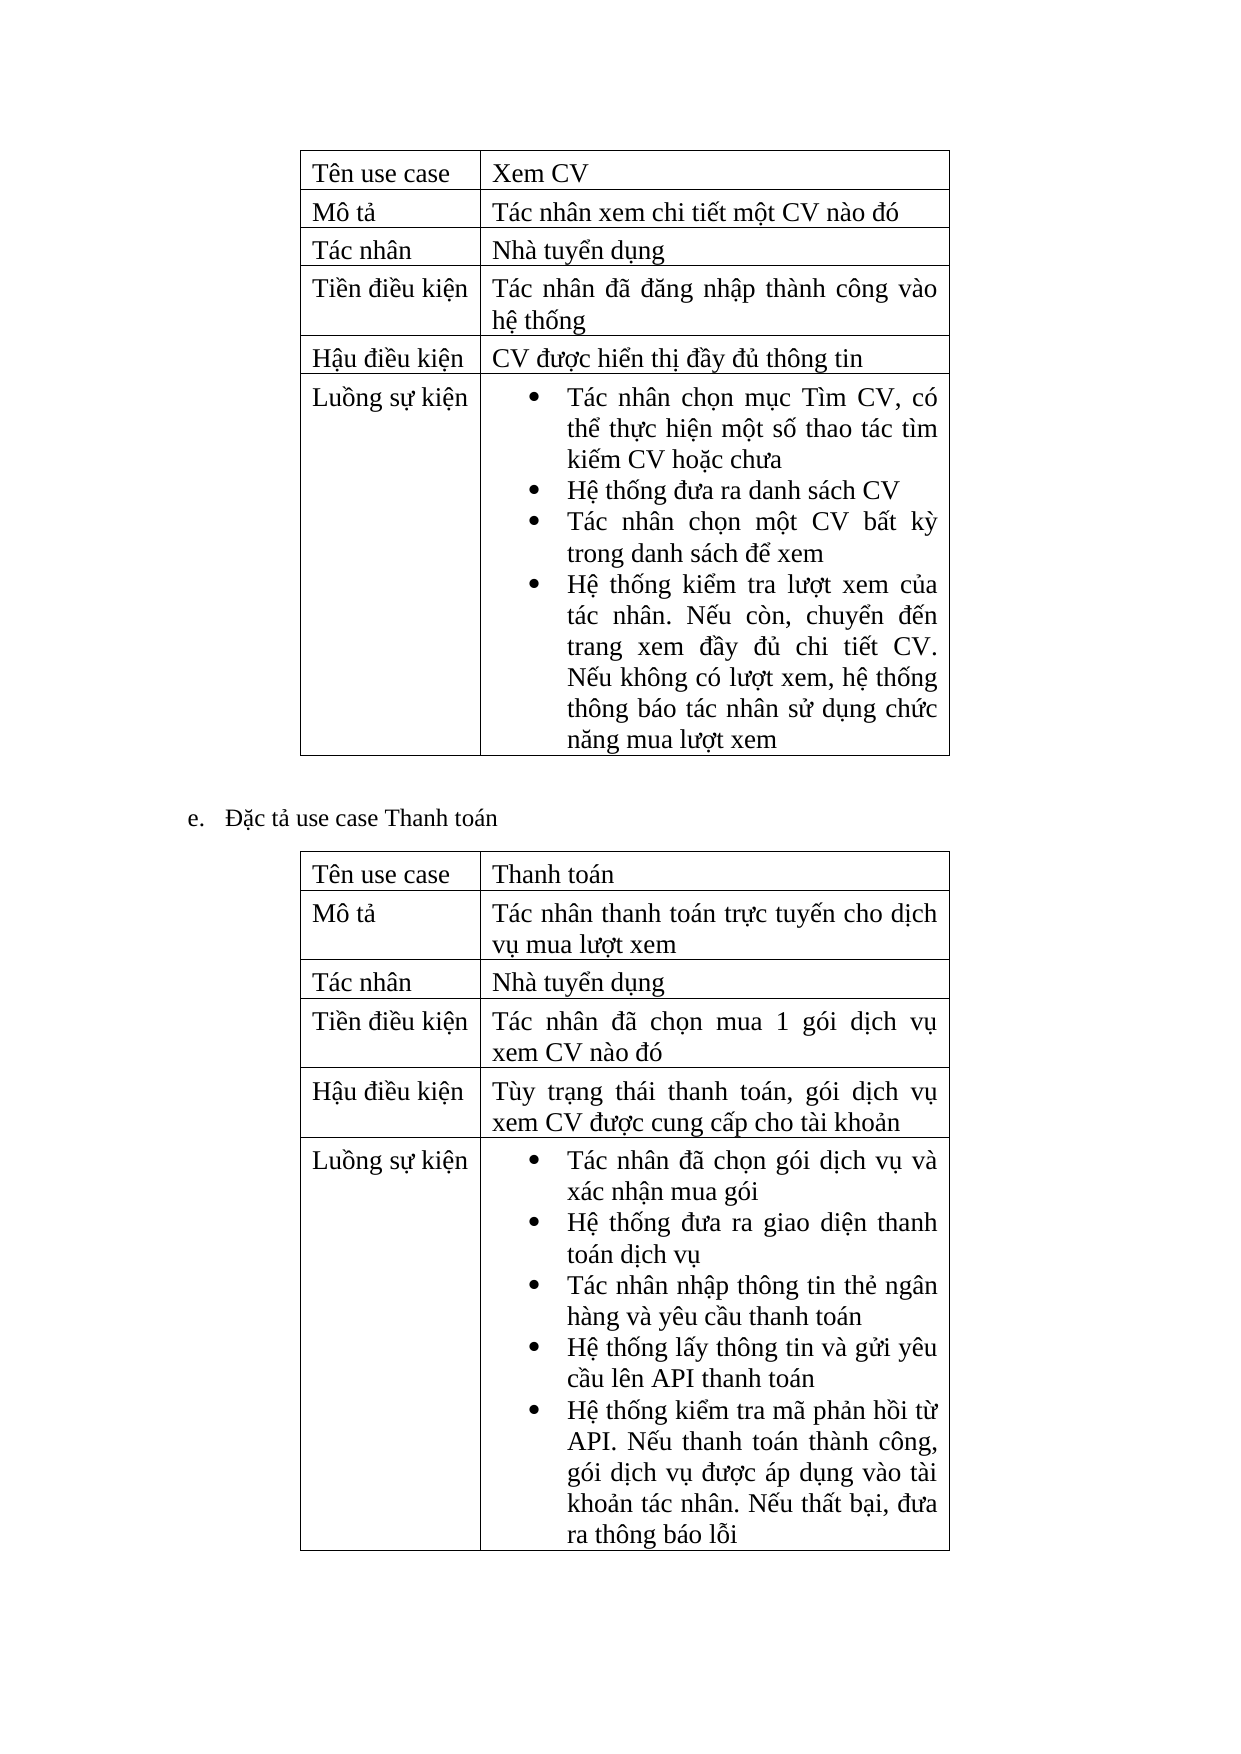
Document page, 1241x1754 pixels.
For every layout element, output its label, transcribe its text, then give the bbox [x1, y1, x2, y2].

table_header Tên use case [301, 151, 480, 188]
table_header Tên use case [301, 852, 480, 890]
table_cell Luồng sự kiện [301, 1138, 480, 1549]
table_header Thanh toán [481, 852, 949, 890]
table_cell Tác nhân [301, 228, 480, 265]
table_cell Tác nhân xem chi tiết một CV nào đó [481, 190, 949, 227]
list Đặc tả use case Thanh toán [187, 803, 1090, 832]
table_cell Tùy trạng thái thanh toán, gói dịch vụ xem CV được cung cấp cho tài khoản [481, 1068, 949, 1137]
table_cell Tác nhân [301, 960, 480, 998]
table_cell Mô tả [301, 190, 480, 227]
table_cell Tiền điều kiện [301, 999, 480, 1067]
table_cell Tác nhân đã chọn mua 1 gói dịch vụ xem CV nào đó [481, 999, 949, 1067]
table_cell Tác nhân thanh toán trực tuyến cho dịch vụ mua lượt xem [481, 891, 949, 959]
table_cell Luồng sự kiện [301, 374, 480, 755]
table_cell Tiền điều kiện [301, 266, 480, 335]
table_cell Hậu điều kiện [301, 1068, 480, 1137]
table_cell Tác nhân đã đăng nhập thành công vào hệ thống [481, 266, 949, 335]
table_cell Nhà tuyển dụng [481, 960, 949, 998]
table_cell Mô tả [301, 891, 480, 959]
table_cell Hậu điều kiện [301, 336, 480, 373]
table_header Xem CV [481, 151, 949, 188]
table_cell Tác nhân chọn mục Tìm CV, có thể thực hiện một số thao tác tìm kiếm CV hoặc chưa Hệ thống đưa ra danh sách CV Tác nhân chọn một CV bất kỳ trong danh sách để xem Hệ thống kiểm tra lượt xem của tác nhân. Nếu còn, chuyển đến trang xem đầy đủ chi tiết CV. Nếu không có lượt xem, hệ thống thông báo tác nhân sử dụng chức năng mua lượt xem [481, 374, 949, 755]
table_cell CV được hiển thị đầy đủ thông tin [481, 336, 949, 373]
table_cell Nhà tuyển dụng [481, 228, 949, 265]
